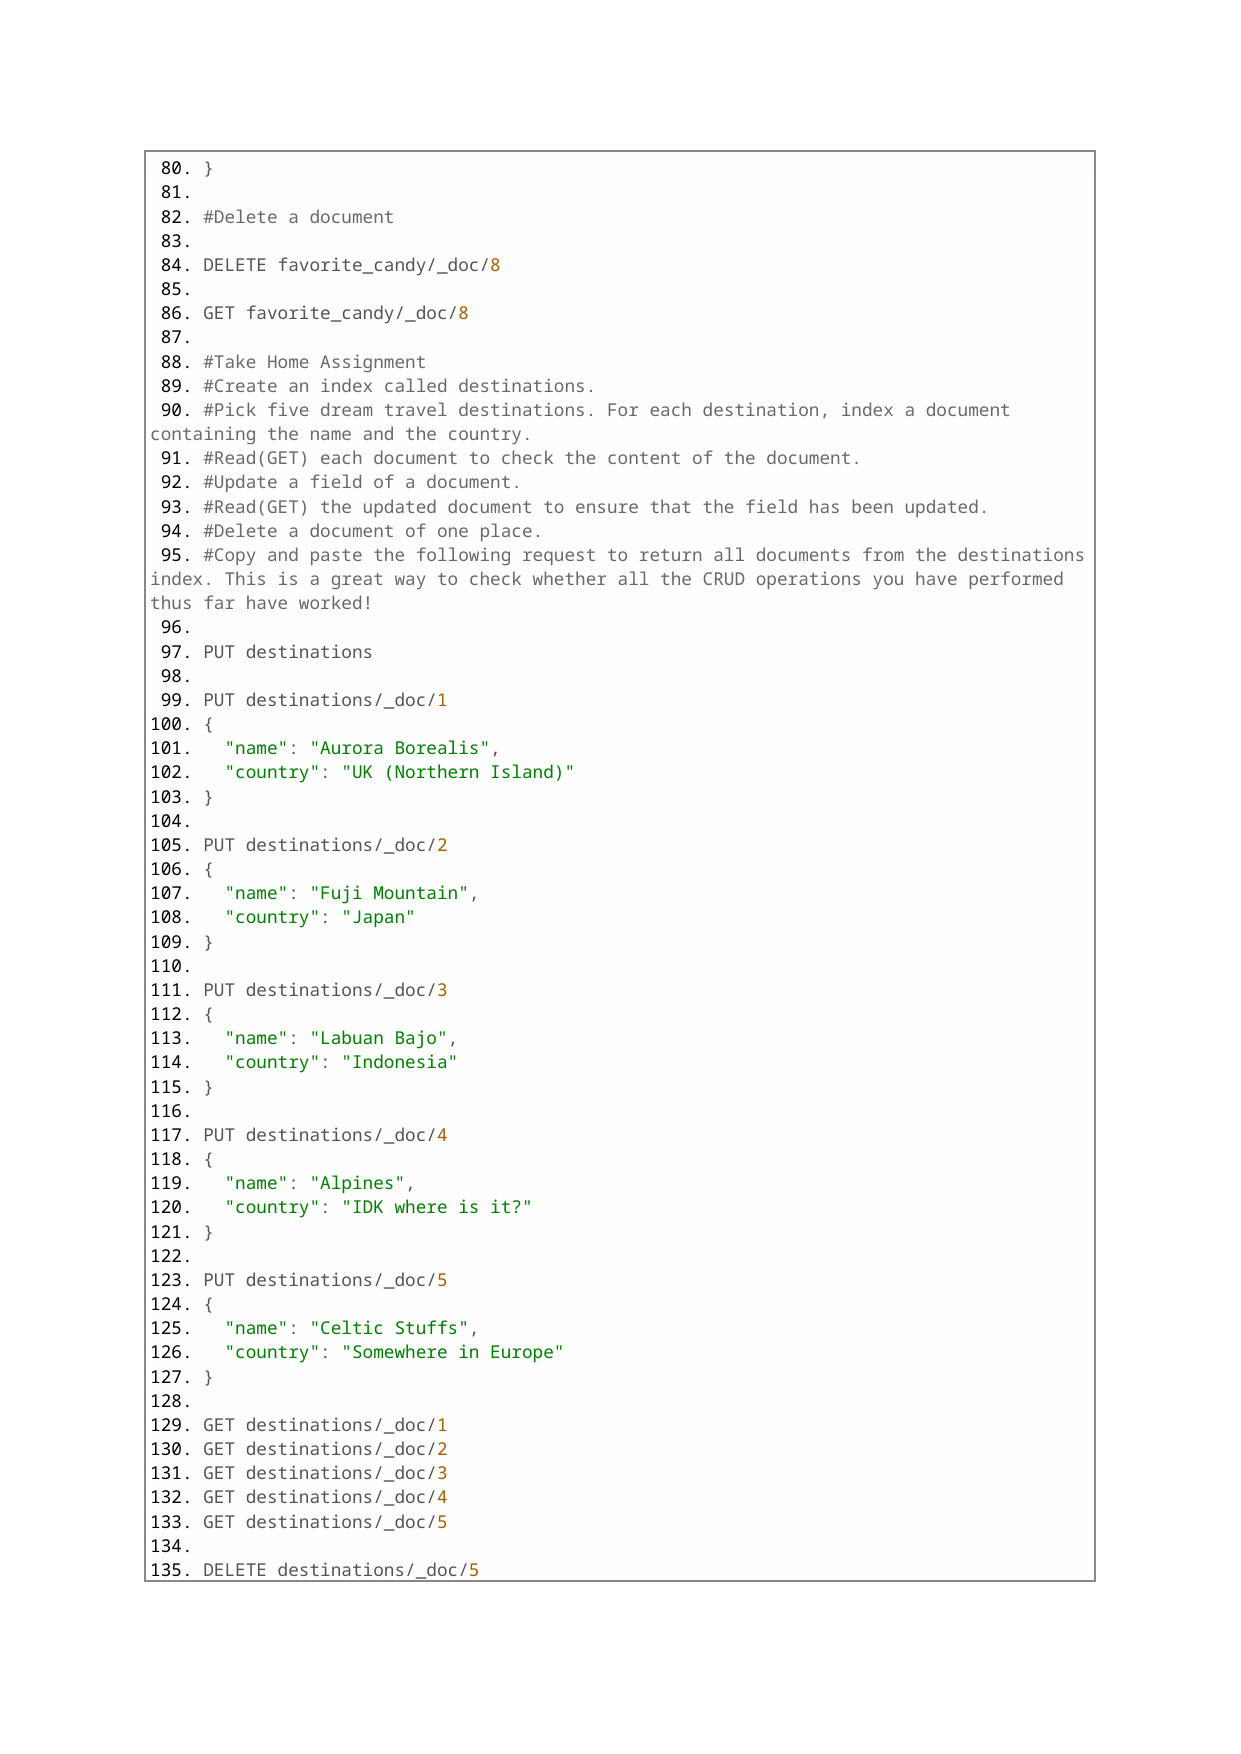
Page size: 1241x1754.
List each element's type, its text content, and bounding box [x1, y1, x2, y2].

text 91. #Read(GET) each document to check the content of the document. [150, 446, 1090, 470]
text 117. PUT destinations/_doc/4 [150, 1122, 1090, 1147]
text 129. GET destinations/_doc/1 [150, 1412, 1090, 1437]
text 103. } [150, 784, 1090, 808]
text 124. { [150, 1292, 1090, 1316]
text 86. GET favorite_candy/_doc/8 [150, 301, 1090, 325]
text 108. "country": "Japan" [150, 905, 1090, 929]
text 92. #Update a field of a document. [150, 470, 1090, 494]
text 82. #Delete a document [150, 204, 1090, 228]
text 107. "name": "Fuji Mountain", [150, 881, 1090, 905]
text 84. DELETE favorite_candy/_doc/8 [150, 252, 1090, 277]
text 121. } [150, 1219, 1090, 1243]
text 134. [150, 1533, 1090, 1557]
text 111. PUT destinations/_doc/3 [150, 977, 1090, 1002]
text 119. "name": "Alpines", [150, 1171, 1090, 1195]
text 102. "country": "UK (Northern Island)" [150, 760, 1090, 784]
text 87. [150, 325, 1090, 349]
text 135. DELETE destinations/_doc/5 [150, 1557, 1090, 1580]
text 127. } [150, 1364, 1090, 1388]
text 81. [150, 180, 1090, 204]
text 125. "name": "Celtic Stuffs", [150, 1316, 1090, 1340]
text 122. [150, 1243, 1090, 1267]
text 113. "name": "Labuan Bajo", [150, 1026, 1090, 1050]
text 110. [150, 953, 1090, 977]
text 90. #Pick five dream travel destinations. For each destination, index a document containing the name and the country. [150, 397, 1090, 446]
text 104. [150, 808, 1090, 832]
text 128. [150, 1388, 1090, 1412]
text 133. GET destinations/_doc/5 [150, 1509, 1090, 1533]
text 112. { [150, 1002, 1090, 1026]
text 106. { [150, 857, 1090, 881]
text 93. #Read(GET) the updated document to ensure that the field has been updated. [150, 494, 1090, 518]
text 89. #Create an index called destinations. [150, 373, 1090, 397]
text 114. "country": "Indonesia" [150, 1050, 1090, 1074]
text 115. } [150, 1074, 1090, 1098]
text 118. { [150, 1147, 1090, 1171]
text 99. PUT destinations/_doc/1 [150, 687, 1090, 712]
text 88. #Take Home Assignment [150, 349, 1090, 373]
text 95. #Copy and paste the following request to return all documents from the destinations index. This is a great way to check whether all the CRUD operations you have performed thus far have worked! [150, 542, 1090, 615]
text 85. [150, 277, 1090, 301]
text 130. GET destinations/_doc/2 [150, 1437, 1090, 1461]
text 120. "country": "IDK where is it?" [150, 1195, 1090, 1219]
text 97. PUT destinations [150, 639, 1090, 663]
text 100. { [150, 712, 1090, 736]
text 80. } [146, 152, 1094, 180]
text 98. [150, 663, 1090, 687]
text 126. "country": "Somewhere in Europe" [150, 1340, 1090, 1364]
text 123. PUT destinations/_doc/5 [150, 1267, 1090, 1292]
text 116. [150, 1098, 1090, 1122]
text 94. #Delete a document of one place. [150, 518, 1090, 542]
text 109. } [150, 929, 1090, 953]
text 96. [150, 615, 1090, 639]
text 83. [150, 228, 1090, 252]
text 105. PUT destinations/_doc/2 [150, 832, 1090, 857]
text 101. "name": "Aurora Borealis", [150, 736, 1090, 760]
text 132. GET destinations/_doc/4 [150, 1485, 1090, 1509]
text 131. GET destinations/_doc/3 [150, 1461, 1090, 1485]
